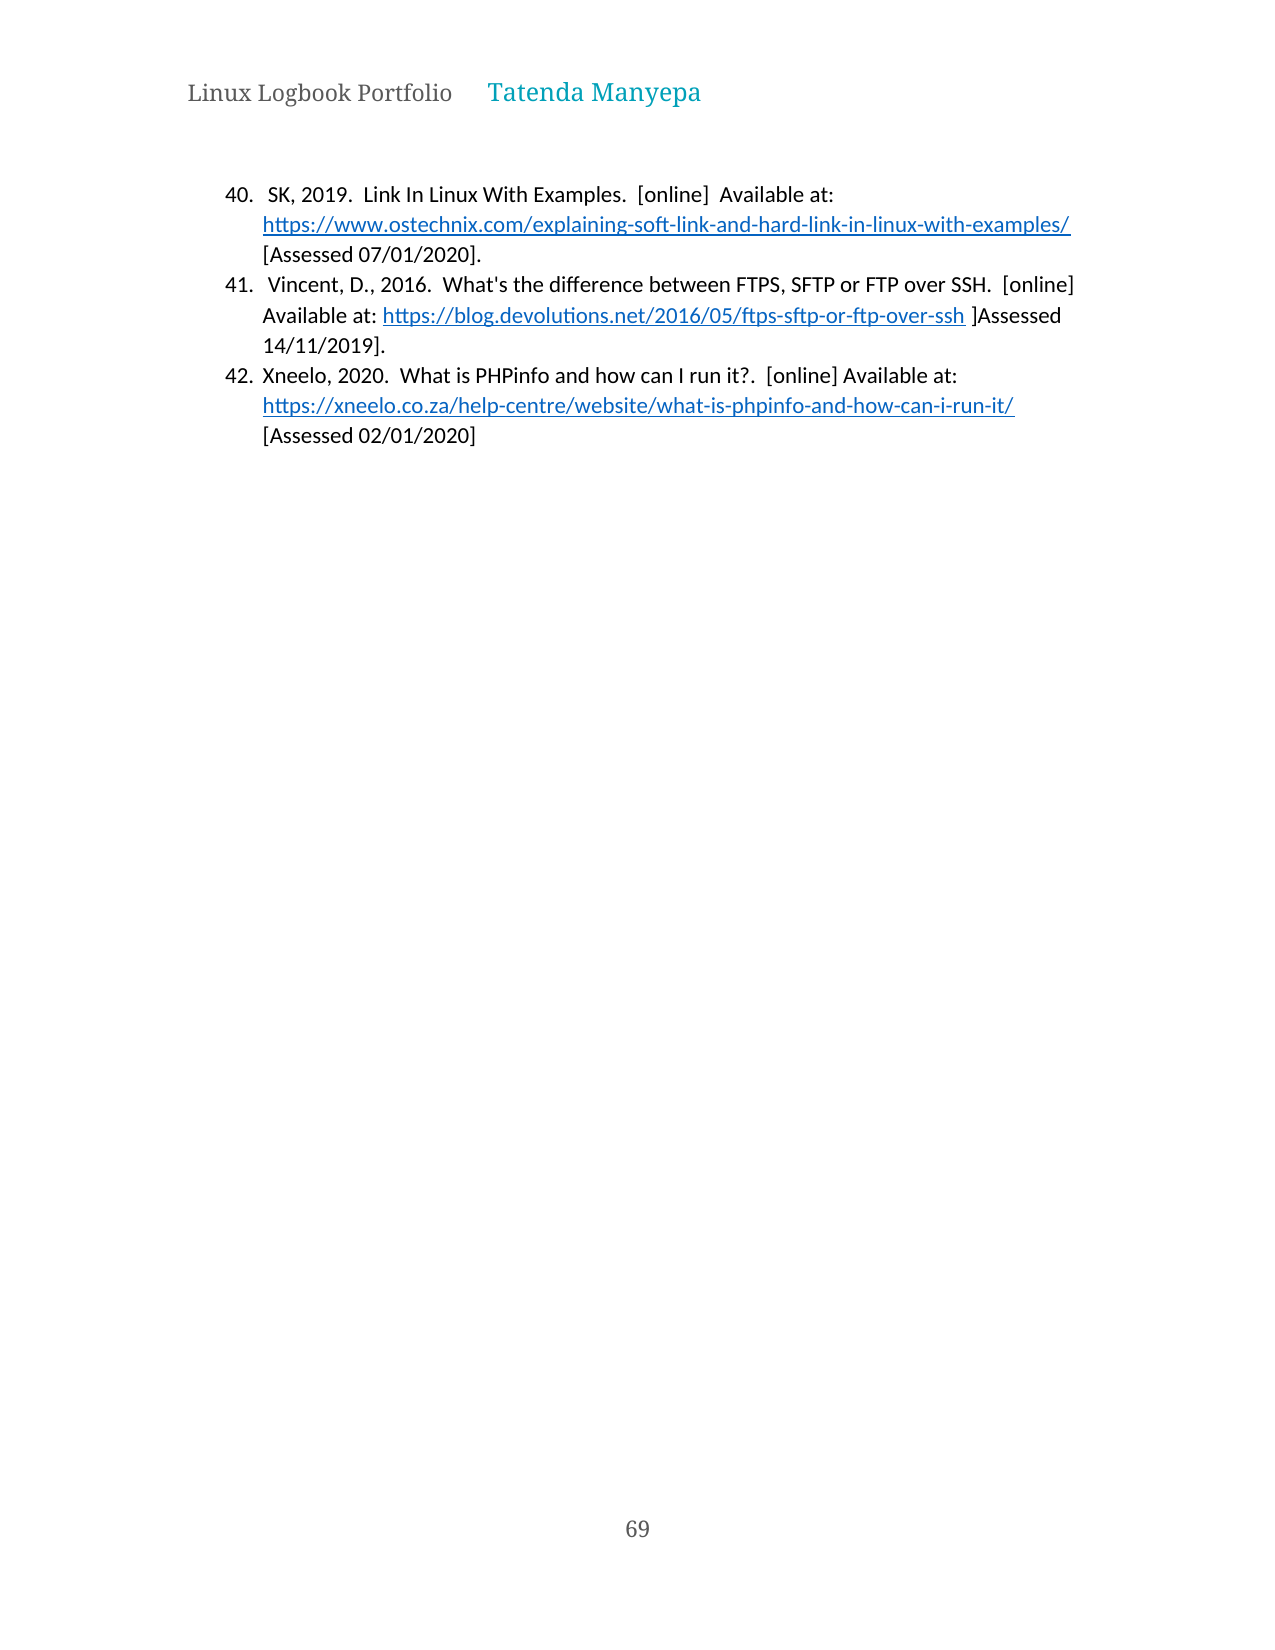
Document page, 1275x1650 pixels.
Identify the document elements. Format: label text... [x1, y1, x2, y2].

list SK, 2019. Link In Linux With Examples. [online] Available at: https://www.ostechnix.com/explaining-soft-link-and-hard-link-in-linux-with-examples/ [Assessed 07/01/2020]. [225, 180, 1087, 268]
list Vincent, D., 2016. What's the difference between FTPS, SFTP or FTP over SSH. [online] Available at: https://blog.devolutions.net/2016/05/ftps-sftp-or-ftp-over-ssh ]Assessed 14/11/2019]. [225, 271, 1087, 359]
list Xneelo, 2020. What is PHPinfo and how can I run it?. [online] Available at: https://xneelo.co.za/help-centre/website/what-is-phpinfo-and-how-can-i-run-it/ [Assessed 02/01/2020] [225, 361, 1087, 450]
